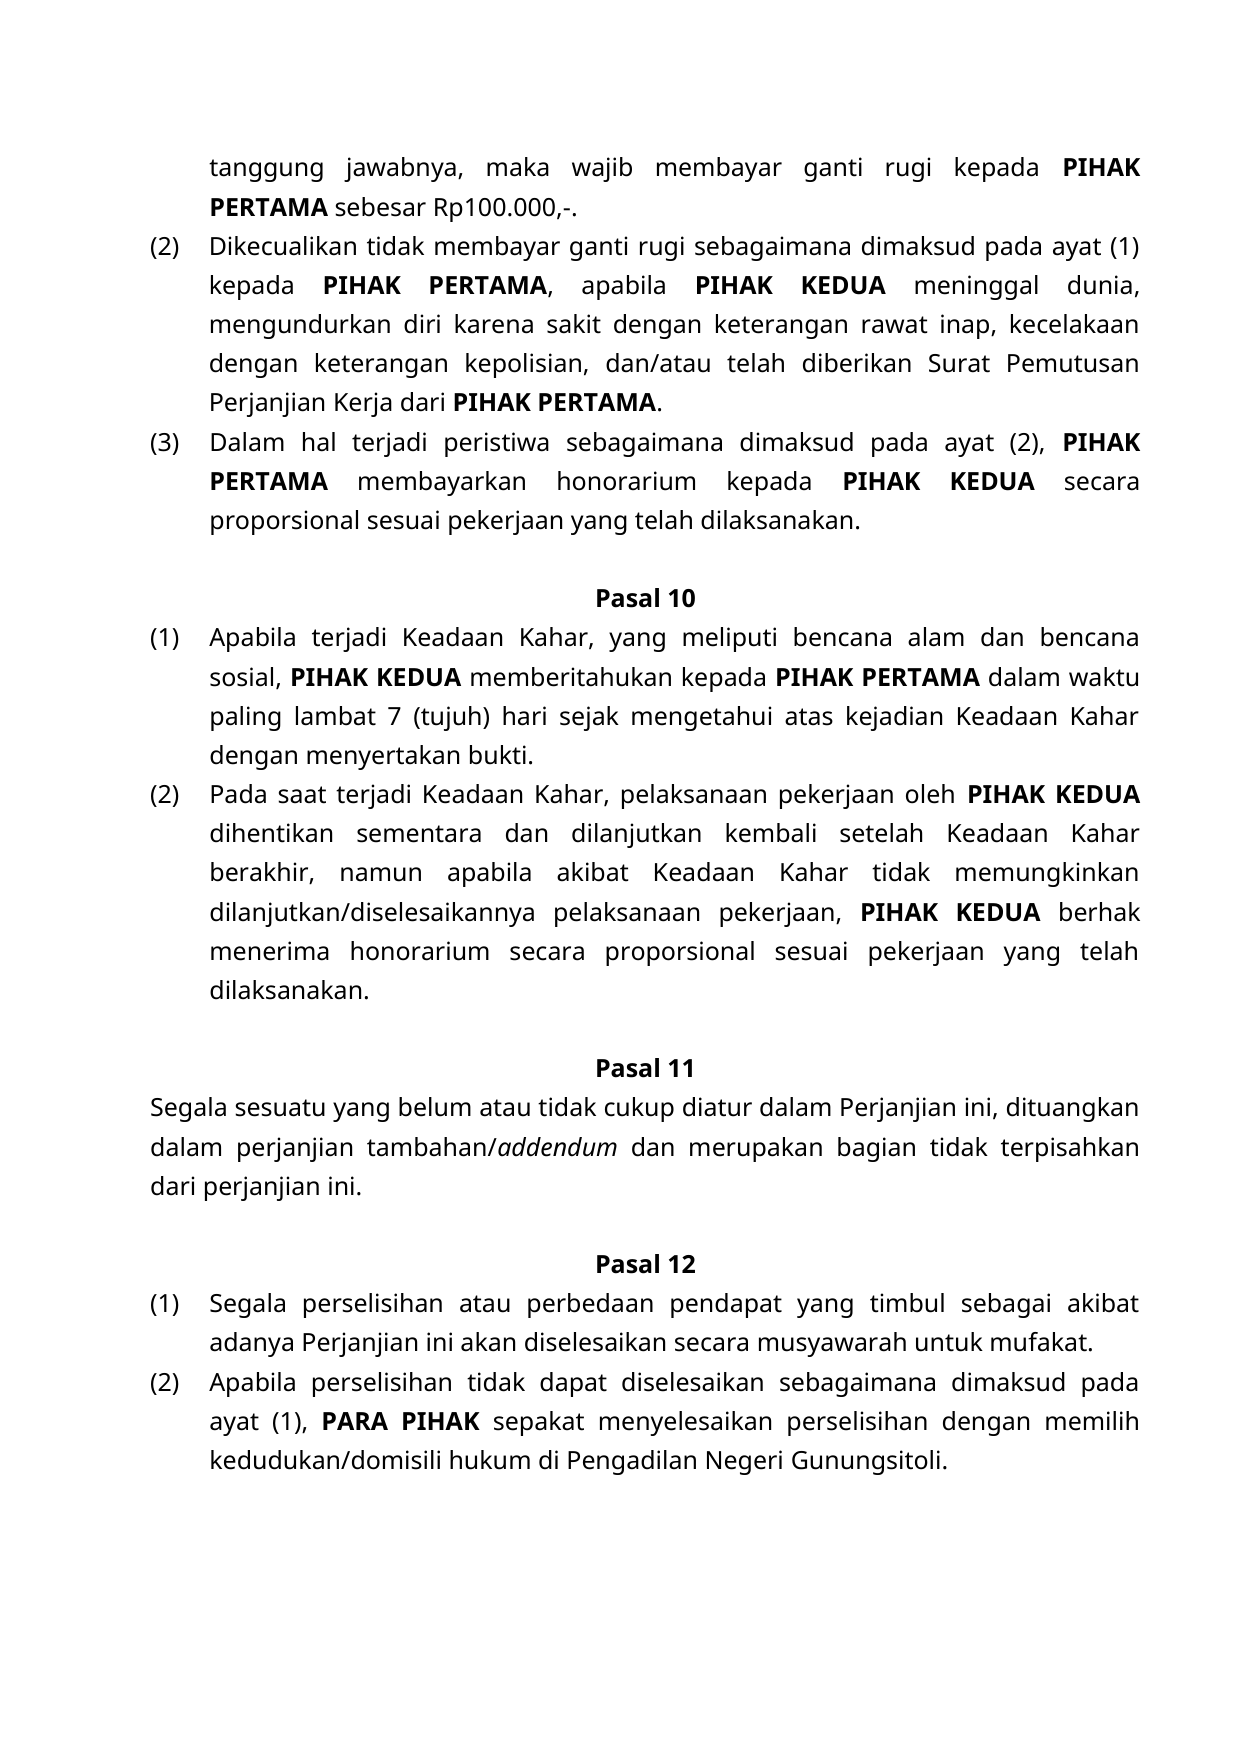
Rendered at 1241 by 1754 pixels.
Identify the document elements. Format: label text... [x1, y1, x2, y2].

text (3) Dalam hal terjadi peristiwa sebagaimana dimaksud pada ayat (2), PIHAK PERTAMA membayarkan honorarium kepada PIHAK KEDUA secara proporsional sesuai pekerjaan yang telah dilaksanakan. [150, 424, 1140, 537]
list (2) Apabila perselisihan tidak dapat diselesaikan sebagaimana dimaksud pada ayat (1), PARA PIHAK sepakat menyelesaikan perselisihan dengan memilih kedudukan/domisili hukum di Pengadilan Negeri Gunungsitoli. [150, 1364, 1140, 1477]
text Pasal 12 [150, 1247, 1140, 1281]
text Segala sesuatu yang belum atau tidak cukup diatur dalam Perjanjian ini, dituangkan dalam perjanjian tambahan/addendum dan merupakan bagian tidak terpisahkan dari perjanjian ini. [150, 1090, 1140, 1202]
text Pasal 11 [150, 1051, 1140, 1085]
list (1) Apabila terjadi Keadaan Kahar, yang meliputi bencana alam dan bencana sosial, PIHAK KEDUA memberitahukan kepada PIHAK PERTAMA dalam waktu paling lambat 7 (tujuh) hari sejak mengetahui atas kejadian Keadaan Kahar dengan menyertakan bukti. [150, 620, 1140, 772]
text Pasal 10 [150, 581, 1140, 615]
list (2) Dikecualikan tidak membayar ganti rugi sebagaimana dimaksud pada ayat (1) kepada PIHAK PERTAMA, apabila PIHAK KEDUA meninggal dunia, mengundurkan diri karena sakit dengan keterangan rawat inap, kecelakaan dengan keterangan kepolisian, dan/atau telah diberikan Surat Pemutusan Perjanjian Kerja dari PIHAK PERTAMA. [150, 228, 1140, 419]
list (2) Pada saat terjadi Keadaan Kahar, pelaksanaan pekerjaan oleh PIHAK KEDUA dihentikan sementara dan dilanjutkan kembali setelah Keadaan Kahar berakhir, namun apabila akibat Keadaan Kahar tidak memungkinkan dilanjutkan/diselesaikannya pelaksanaan pekerjaan, PIHAK KEDUA berhak menerima honorarium secara proporsional sesuai pekerjaan yang telah dilaksanakan. [150, 777, 1140, 1007]
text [150, 150, 1140, 223]
list (1) Segala perselisihan atau perbedaan pendapat yang timbul sebagai akibat adanya Perjanjian ini akan diselesaikan secara musyawarah untuk mufakat. [150, 1286, 1140, 1359]
